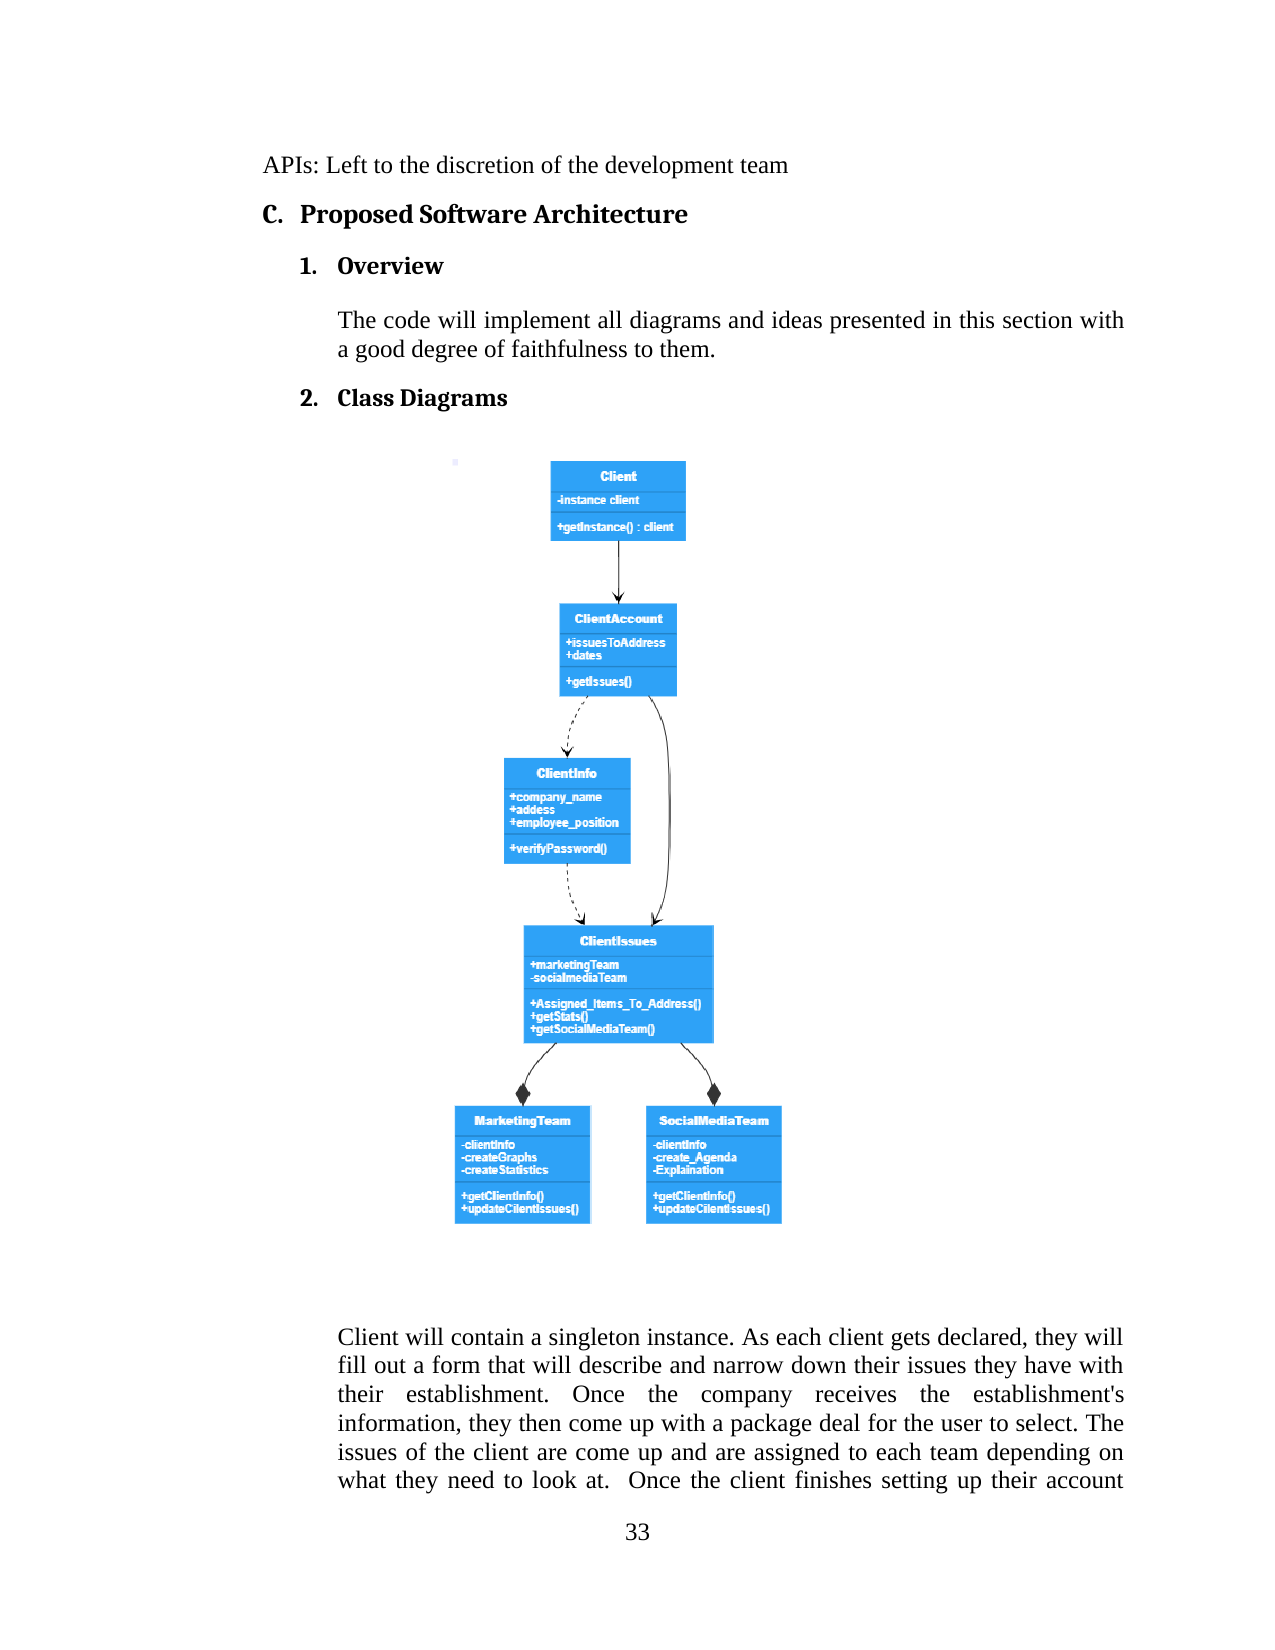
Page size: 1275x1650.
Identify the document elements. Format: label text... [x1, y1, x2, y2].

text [337, 1322, 1125, 1494]
subtitle Class Diagrams [300, 384, 1125, 412]
text APIs: Left to the discretion of the development team [262, 150, 1125, 179]
subtitle Proposed Software Architecture [262, 199, 1125, 231]
subtitle Overview [300, 252, 1125, 280]
text The code will implement all diagrams and ideas presented in this section with a good degree of faithfulness to them. [337, 305, 1125, 363]
picture [337, 433, 898, 1248]
